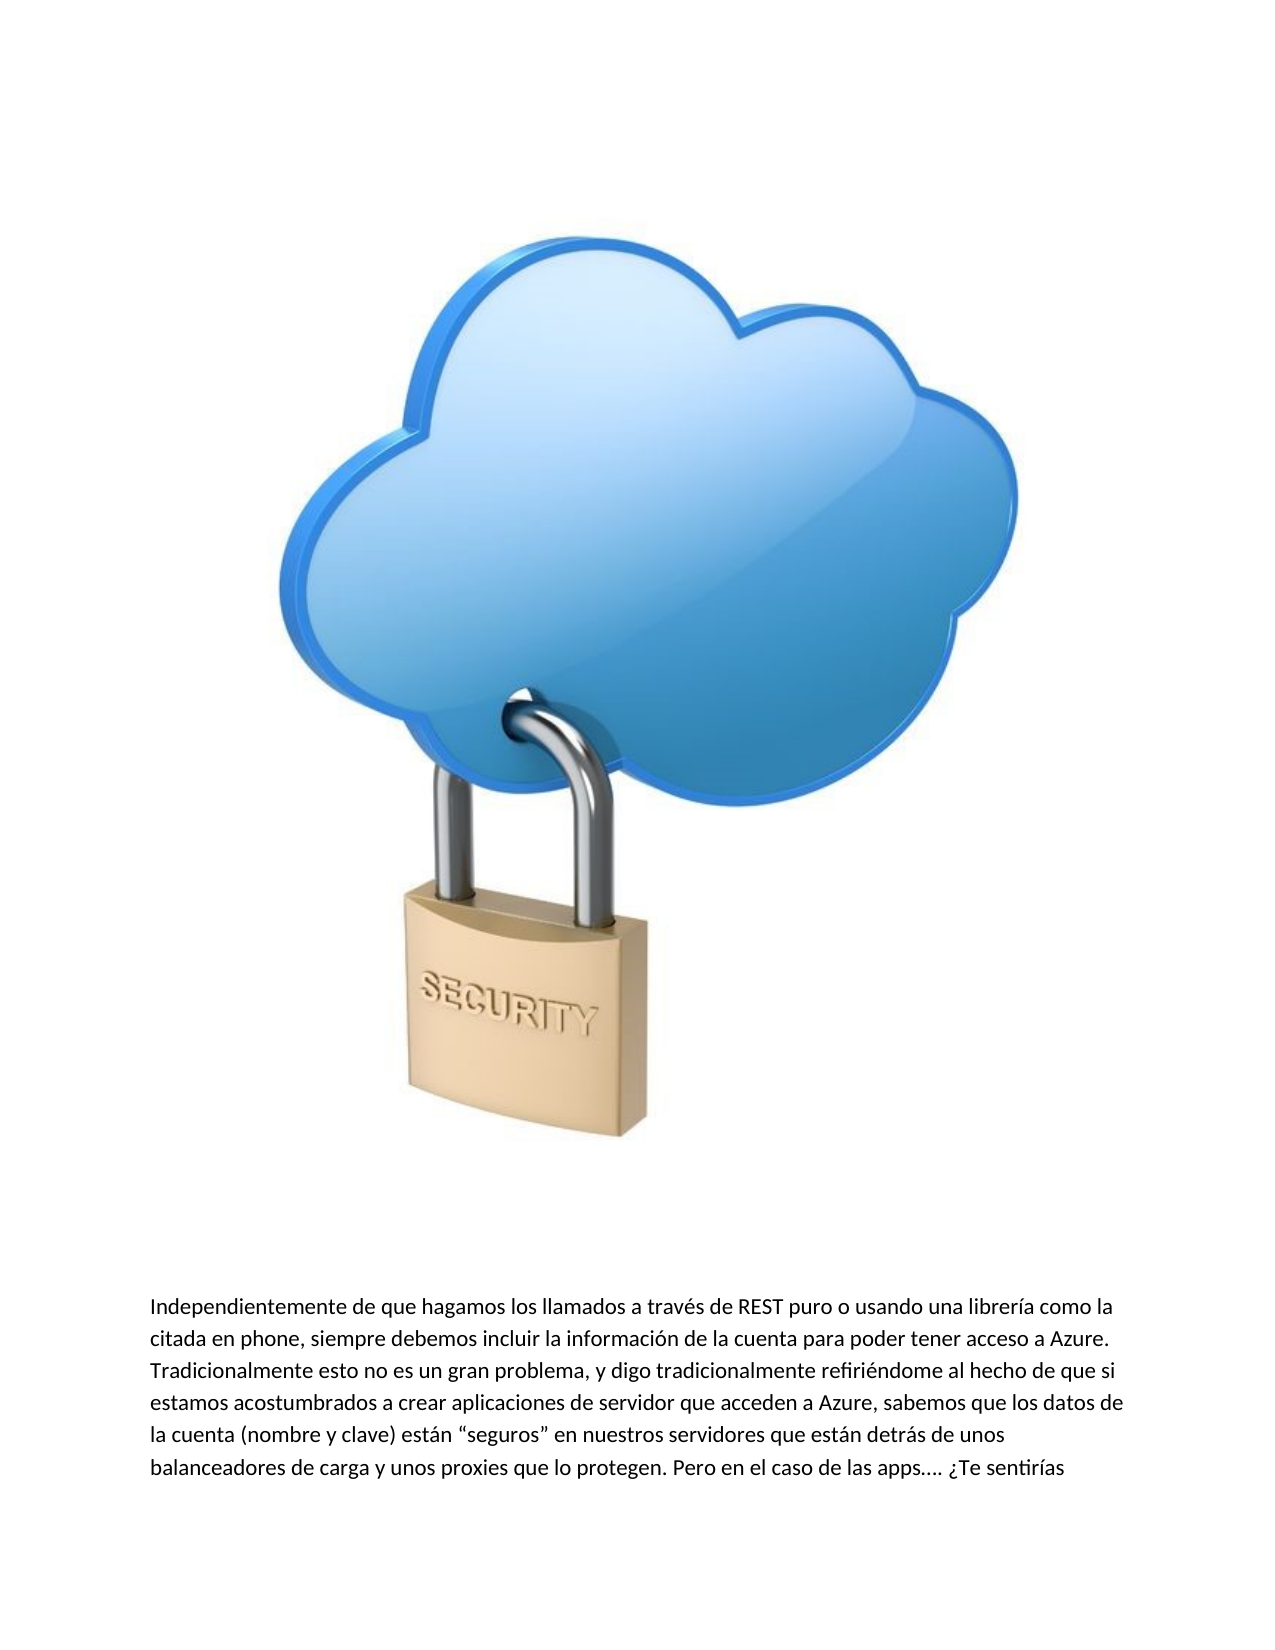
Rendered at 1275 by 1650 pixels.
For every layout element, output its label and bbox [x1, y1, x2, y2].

picture [150, 150, 1125, 1218]
text [150, 1292, 1125, 1481]
